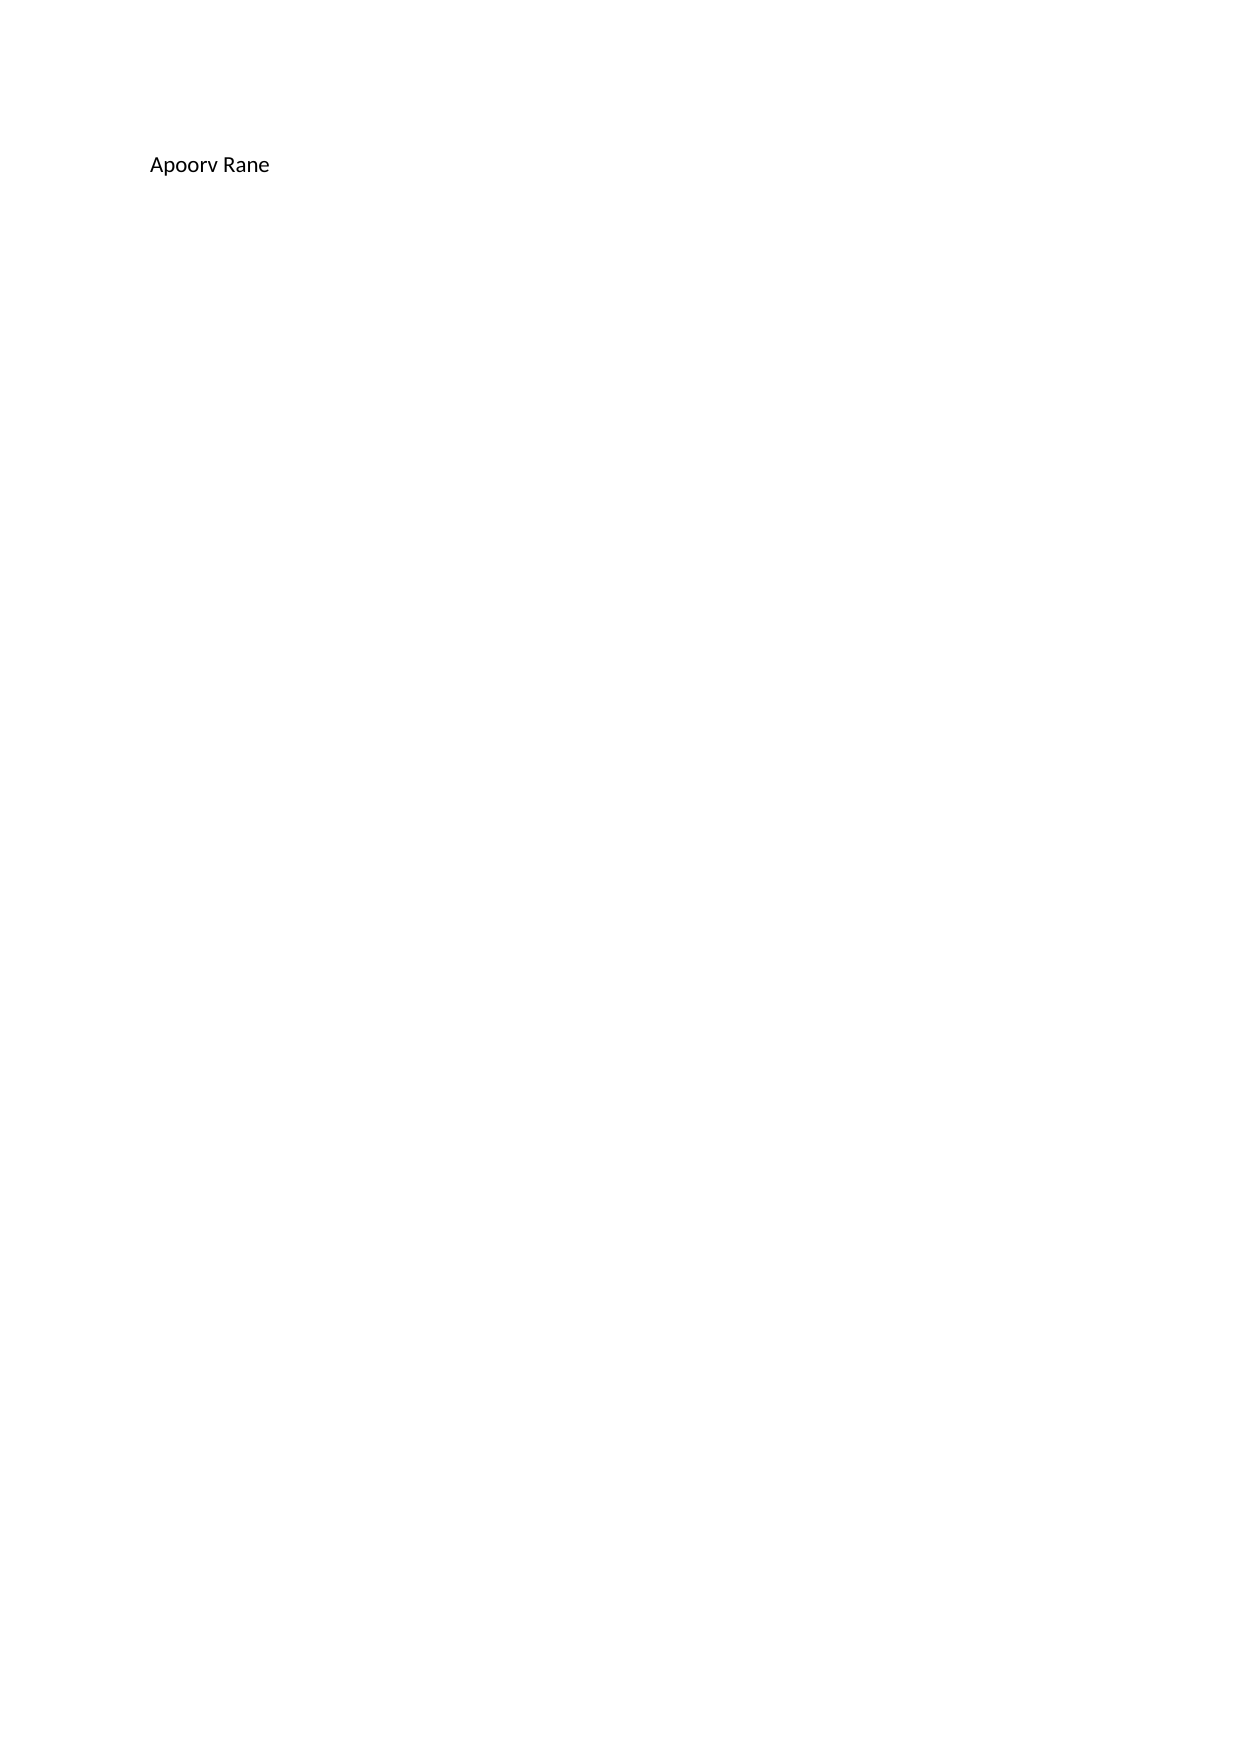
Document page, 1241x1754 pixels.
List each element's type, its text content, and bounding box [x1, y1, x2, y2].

text Apoorv Rane [150, 150, 1090, 178]
